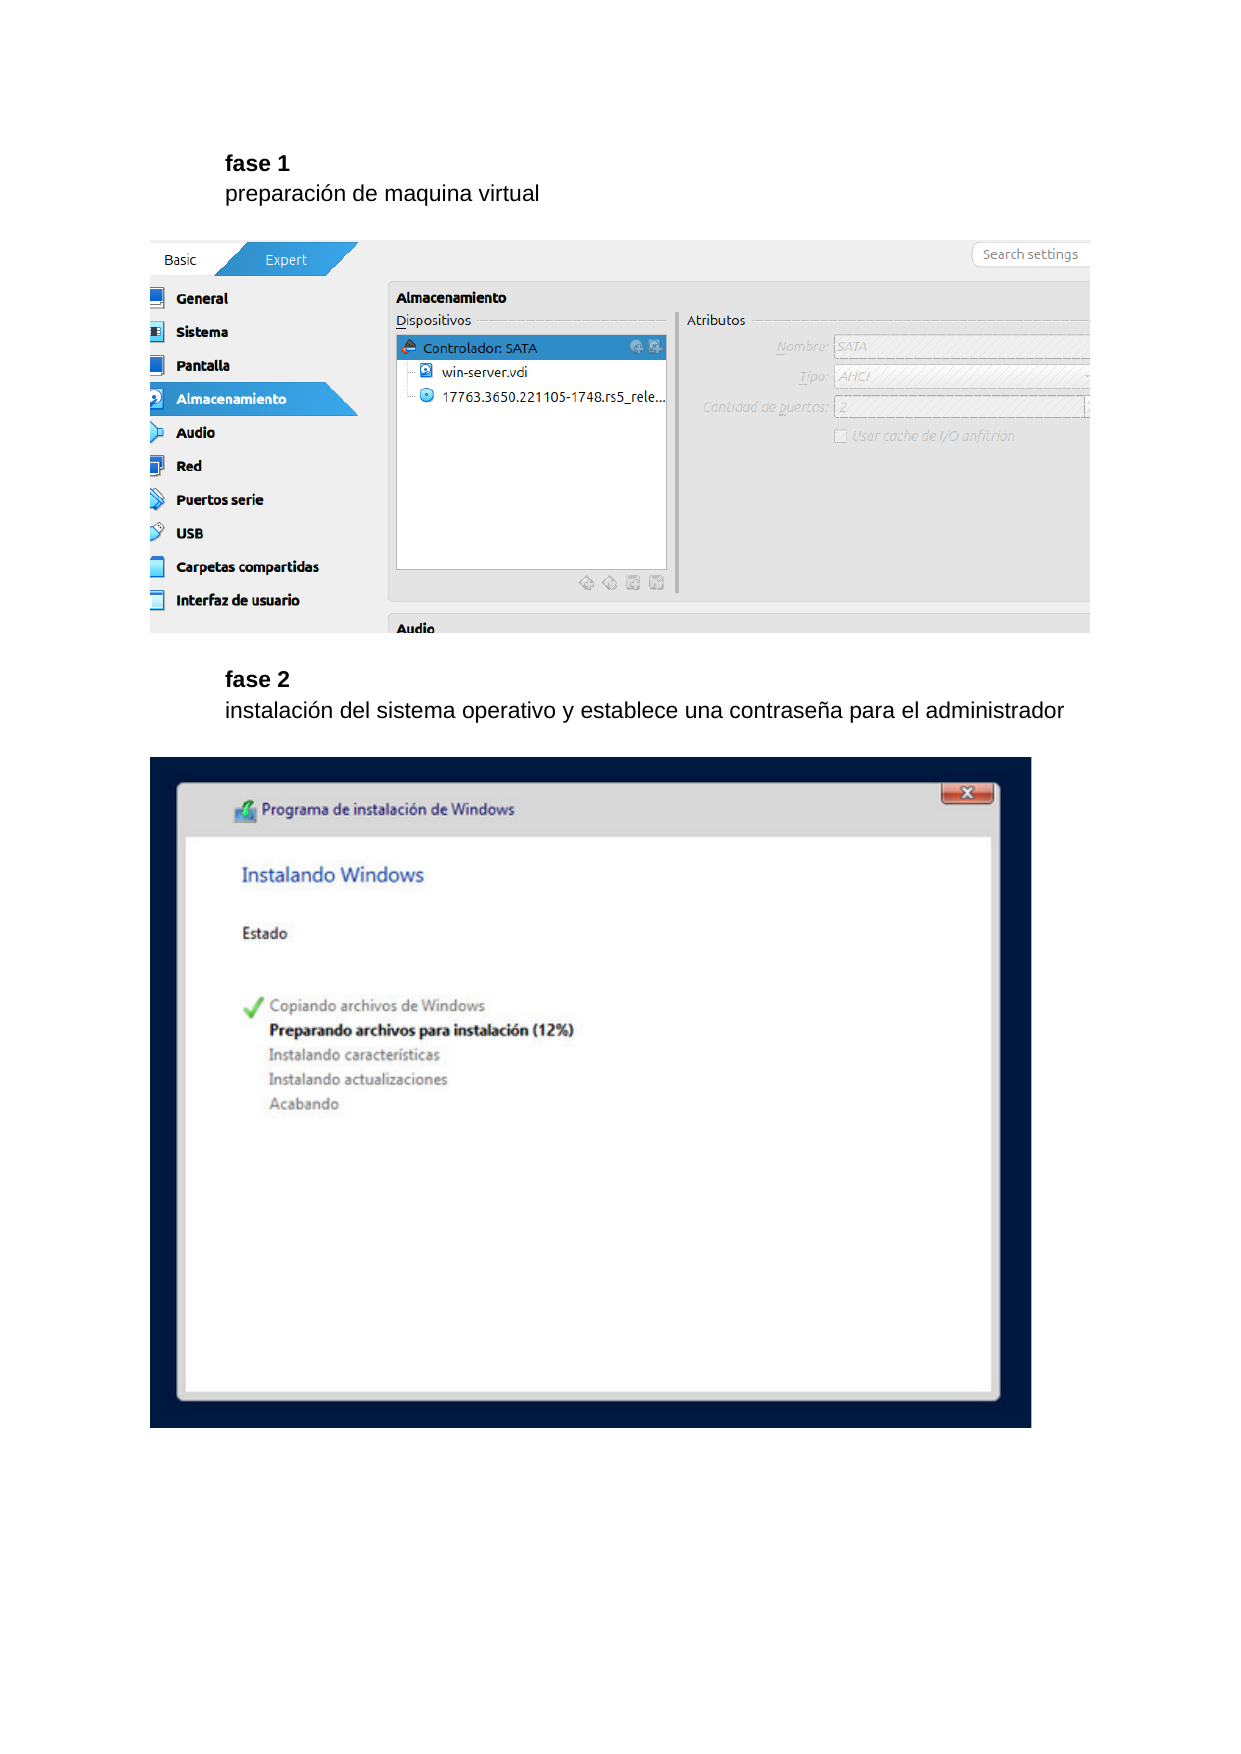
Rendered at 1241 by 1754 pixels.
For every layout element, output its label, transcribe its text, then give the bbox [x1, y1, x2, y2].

text fase 1 [150, 150, 1090, 176]
text fase 2 [150, 666, 1090, 693]
text preparación de maquina virtual [150, 180, 1090, 207]
picture [150, 757, 1032, 1428]
text instalación del sistema operativo y establece una contraseña para el administrador [150, 697, 1090, 723]
picture [150, 240, 1091, 633]
